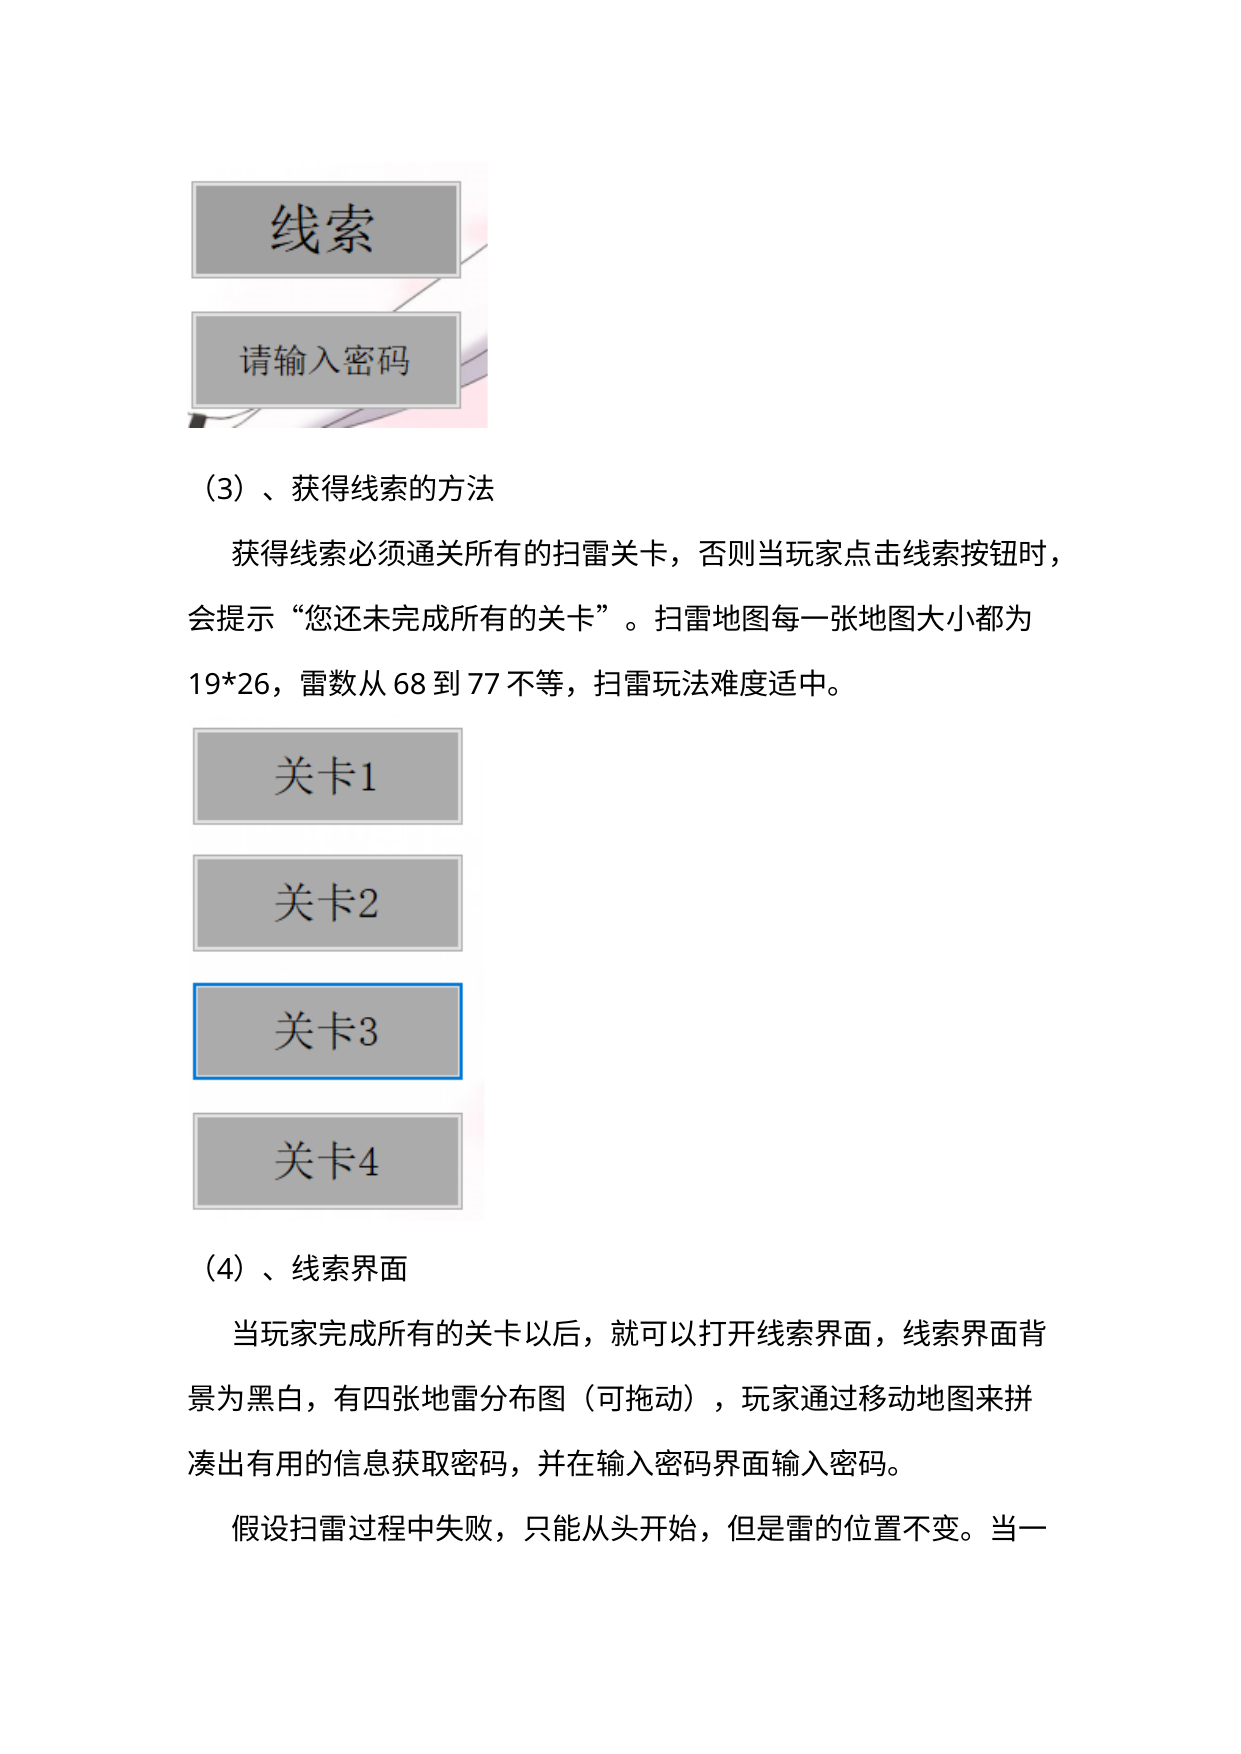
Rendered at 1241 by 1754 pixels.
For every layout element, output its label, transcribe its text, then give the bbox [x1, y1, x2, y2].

text （3）、获得线索的方法 [187, 454, 1053, 519]
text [187, 1494, 1053, 1559]
picture [187, 714, 485, 1221]
picture [187, 162, 488, 428]
text 获得线索必须通关所有的扫雷关卡，否则当玩家点击线索按钮时，会提示“您还未完成所有的关卡”。扫雷地图每一张地图大小都为19*26，雷数从68到77不等，扫雷玩法难度适中。 [187, 519, 1053, 714]
text （4）、线索界面 [187, 1234, 1053, 1299]
text 当玩家完成所有的关卡以后，就可以打开线索界面，线索界面背景为黑白，有四张地雷分布图（可拖动），玩家通过移动地图来拼凑出有用的信息获取密码，并在输入密码界面输入密码。 [187, 1299, 1053, 1494]
